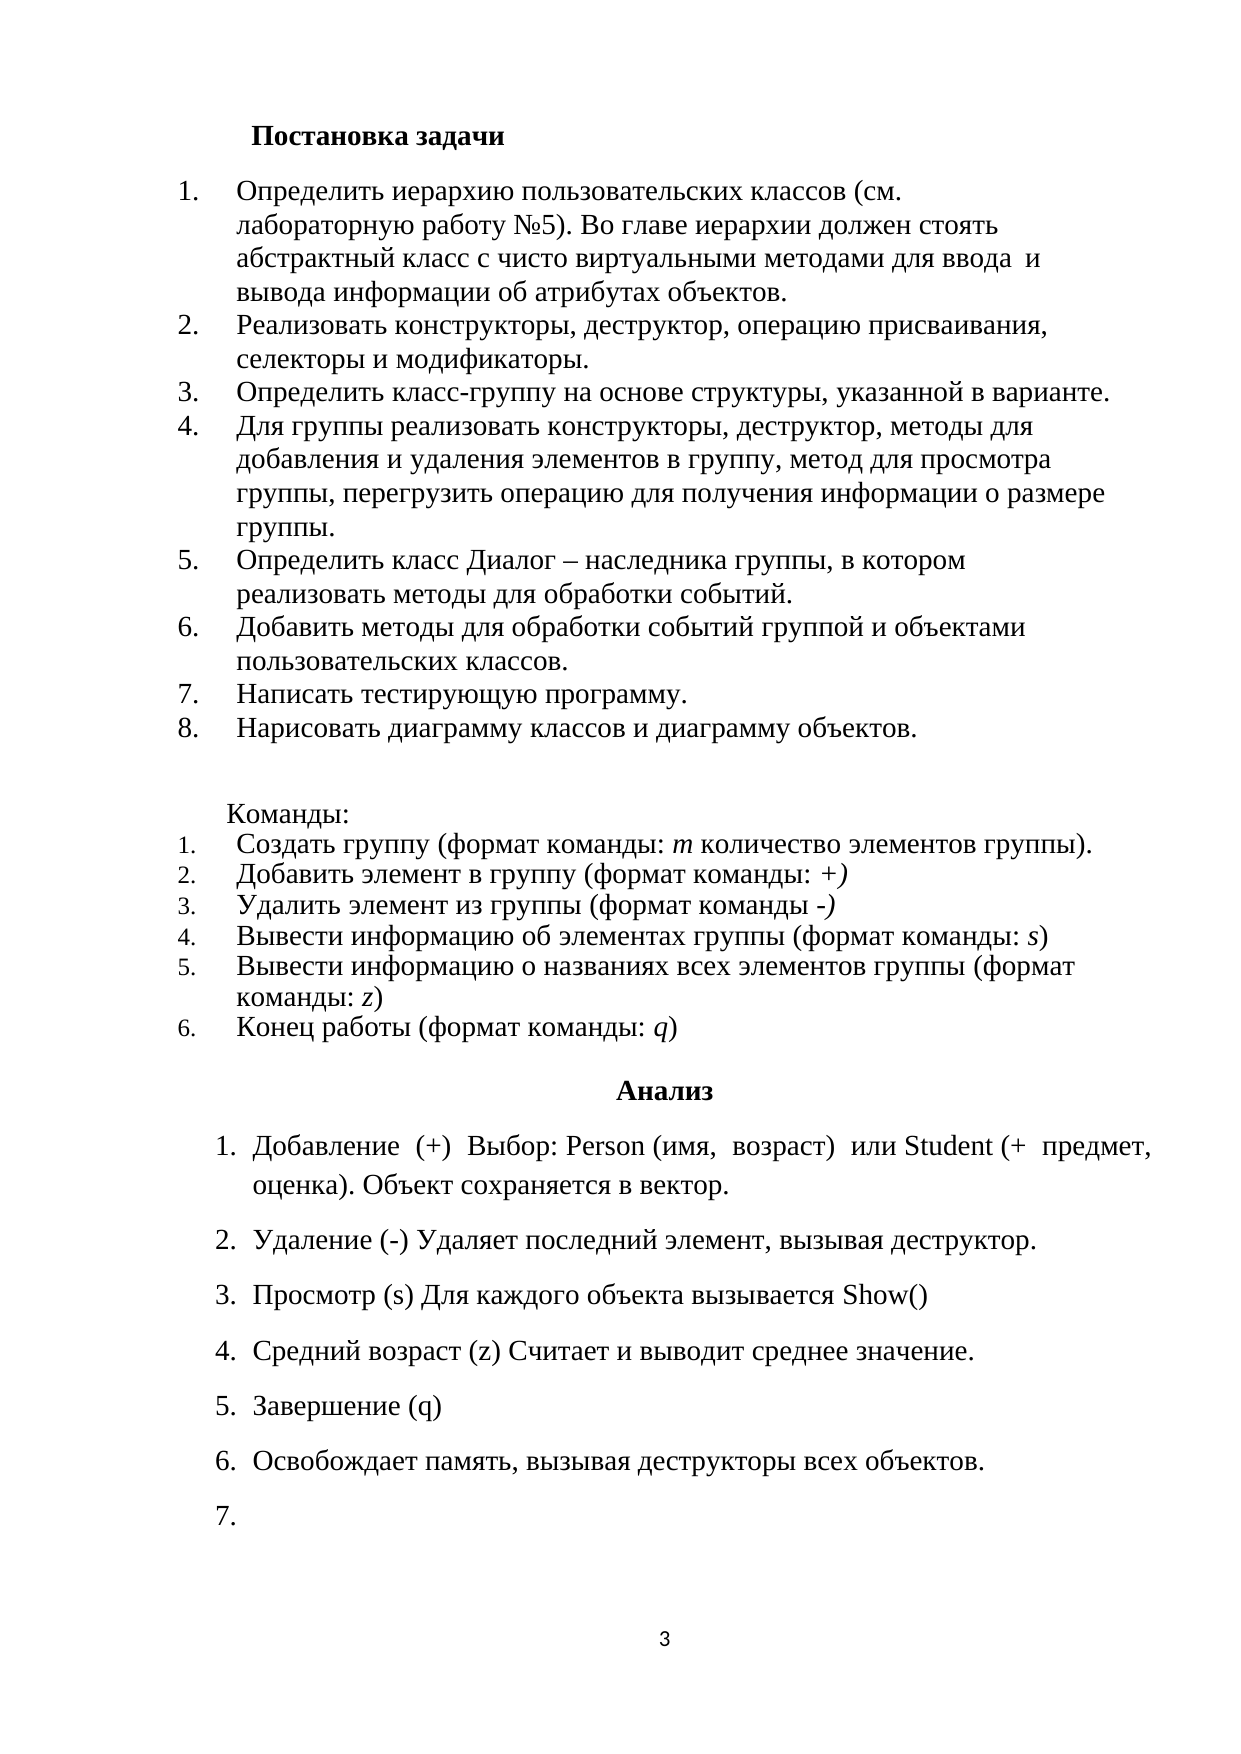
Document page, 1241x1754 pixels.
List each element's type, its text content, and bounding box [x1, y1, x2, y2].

text Команды: [226, 800, 1152, 829]
list Добавление (+) Выбор: Person (имя, возраст) или Student (+ предмет, оценка). Объект сохраняется в вектор. [215, 1128, 1152, 1201]
list Определить иерархию пользовательских классов (см. лабораторную работу №5). Во главе иерархии должен стоять абстрактный класс с чисто виртуальными методами для ввода и вывода информации об атрибутах объектов. [177, 173, 1087, 307]
list Вывести информацию о названиях всех элементов группы (формат команды: z) [177, 951, 1152, 1012]
list Определить класс-группу на основе структуры, указанной в варианте. [177, 374, 1152, 408]
list Для группы реализовать конструкторы, деструктор, методы для добавления и удаления элементов в группу, метод для просмотра группы, перегрузить операцию для получения информации о размере группы. [177, 408, 1108, 542]
list Добавить элемент в группу (формат команды: +) [177, 859, 1152, 890]
list Завершение (q) [215, 1388, 1152, 1421]
list Освобождает память, вызывая деструкторы всех объектов. [215, 1443, 1152, 1477]
list Нарисовать диаграмму классов и диаграмму объектов. [177, 710, 1152, 743]
list Удаление (-) Удаляет последний элемент, вызывая деструктор. [215, 1222, 1152, 1256]
text Анализ [177, 1073, 1152, 1107]
list Удалить элемент из группы (формат команды -) [177, 890, 1152, 921]
list Конец работы (формат команды: q) [177, 1012, 1152, 1043]
list Определить класс Диалог – наследника группы, в котором реализовать методы для обработки событий. [177, 542, 1109, 609]
list Средний возраст (z) Считает и выводит среднее значение. [215, 1333, 1152, 1366]
list Реализовать конструкторы, деструктор, операцию присваивания, селекторы и модификаторы. [177, 307, 1053, 374]
list Добавить методы для обработки событий группой и объектами пользовательских классов. [177, 609, 1099, 676]
list Написать тестирующую программу. [177, 676, 1152, 710]
list Просмотр (s) Для каждого объекта вызывается Show() [215, 1277, 1152, 1311]
text Постановка задачи [177, 118, 1152, 152]
list Вывести информацию об элементах группы (формат команды: s) [177, 921, 1152, 951]
list Создать группу (формат команды: m количество элементов группы). [177, 829, 1152, 859]
